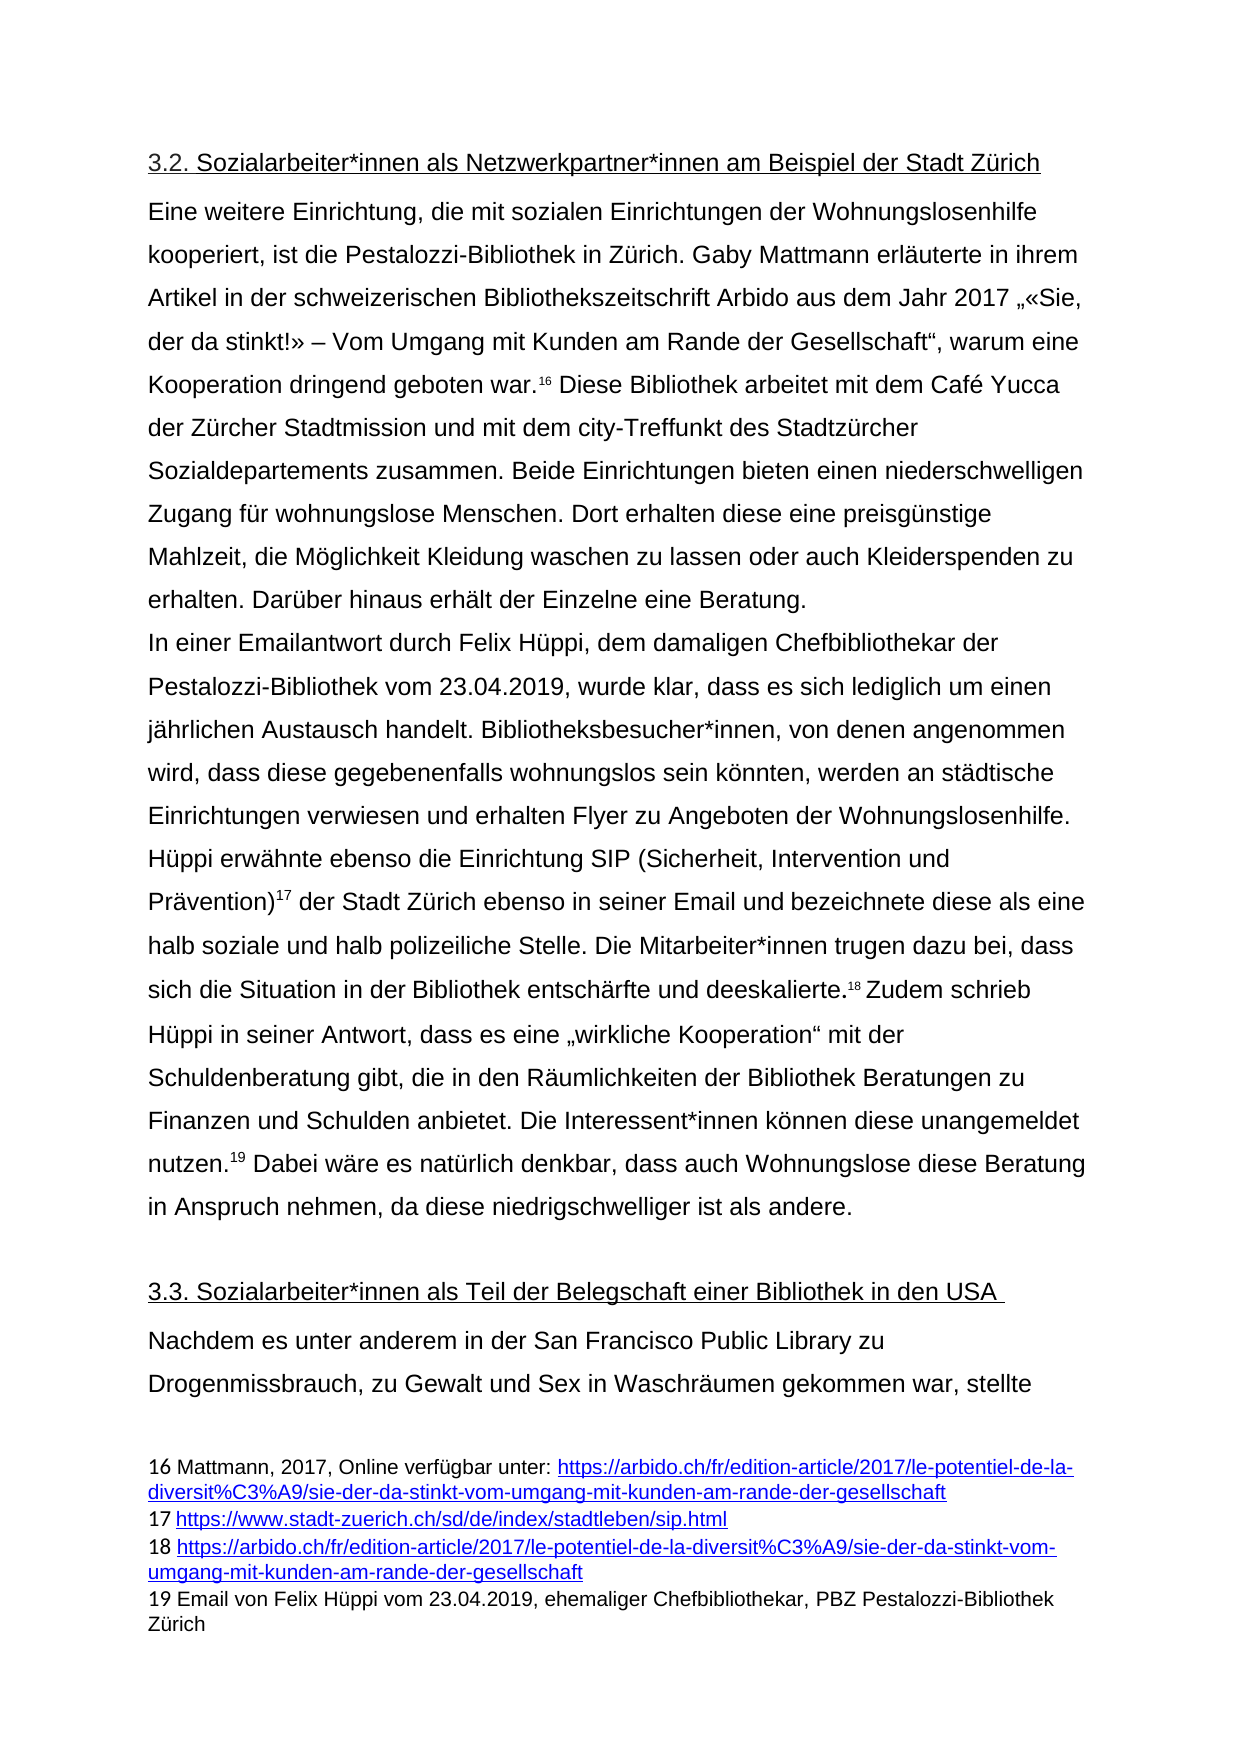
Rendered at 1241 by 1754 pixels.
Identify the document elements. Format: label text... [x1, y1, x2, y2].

subtitle 3.2. Sozialarbeiter*innen als Netzwerkpartner*innen am Beispiel der Stadt Zürich [196, 148, 1093, 176]
text Hüppi erwähnte ebenso die Einrichtung SIP (Sicherheit, Intervention und Prävention) der Stadt Zürich ebenso in seiner Email und bezeichnete diese als eine halb soziale und halb polizeiliche Stelle. Die Mitarbeiter*innen trugen dazu bei, dass sich die Situation in der Bibliothek entschärfte und deeskalierte. Zudem schrieb Hüppi in seiner Antwort, dass es eine „wirkliche Kooperation“ mit der Schuldenberatung gibt, die in den Räumlichkeiten der Bibliothek Beratungen zu Finanzen und Schulden anbietet. Die Interessent*innen können diese unangemeldet nutzen. Dabei wäre es natürlich denkbar, dass auch Wohnungslose diese Beratung in Anspruch nehmen, da diese niedrigschwelliger ist als andere. [148, 844, 1093, 1263]
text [148, 1326, 1093, 1398]
text Eine weitere Einrichtung, die mit sozialen Einrichtungen der Wohnungslosenhilfe kooperiert, ist die Pestalozzi-Bibliothek in Zürich. Gaby Mattmann erläuterte in ihrem Artikel in der schweizerischen Bibliothekszeitschrift Arbido aus dem Jahr 2017 „«Sie, der da stinkt!» – Vom Umgang mit Kunden am Rande der Gesellschaft“, warum eine Kooperation dringend geboten war. Diese Bibliothek arbeitet mit dem Café Yucca der Zürcher Stadtmission und mit dem city-Treffunkt des Stadtzürcher Sozialdepartements zusammen. Beide Einrichtungen bieten einen niederschwelligen Zugang für wohnungslose Menschen. Dort erhalten diese eine preisgünstige Mahlzeit, die Möglichkeit Kleidung waschen zu lassen oder auch Kleiderspenden zu erhalten. Darüber hinaus erhält der Einzelne eine Beratung. [148, 197, 1093, 614]
text In einer Emailantwort durch Felix Hüppi, dem damaligen Chefbibliothekar der Pestalozzi-Bibliothek vom 23.04.2019, wurde klar, dass es sich lediglich um einen jährlichen Austausch handelt. Bibliotheksbesucher*innen, von denen angenommen wird, dass diese gegebenenfalls wohnungslos sein könnten, werden an städtische Einrichtungen verwiesen und erhalten Flyer zu Angeboten der Wohnungslosenhilfe. [148, 628, 1093, 830]
subtitle 3.3. Sozialarbeiter*innen als Teil der Belegschaft einer Bibliothek in den USA [148, 1277, 1093, 1306]
